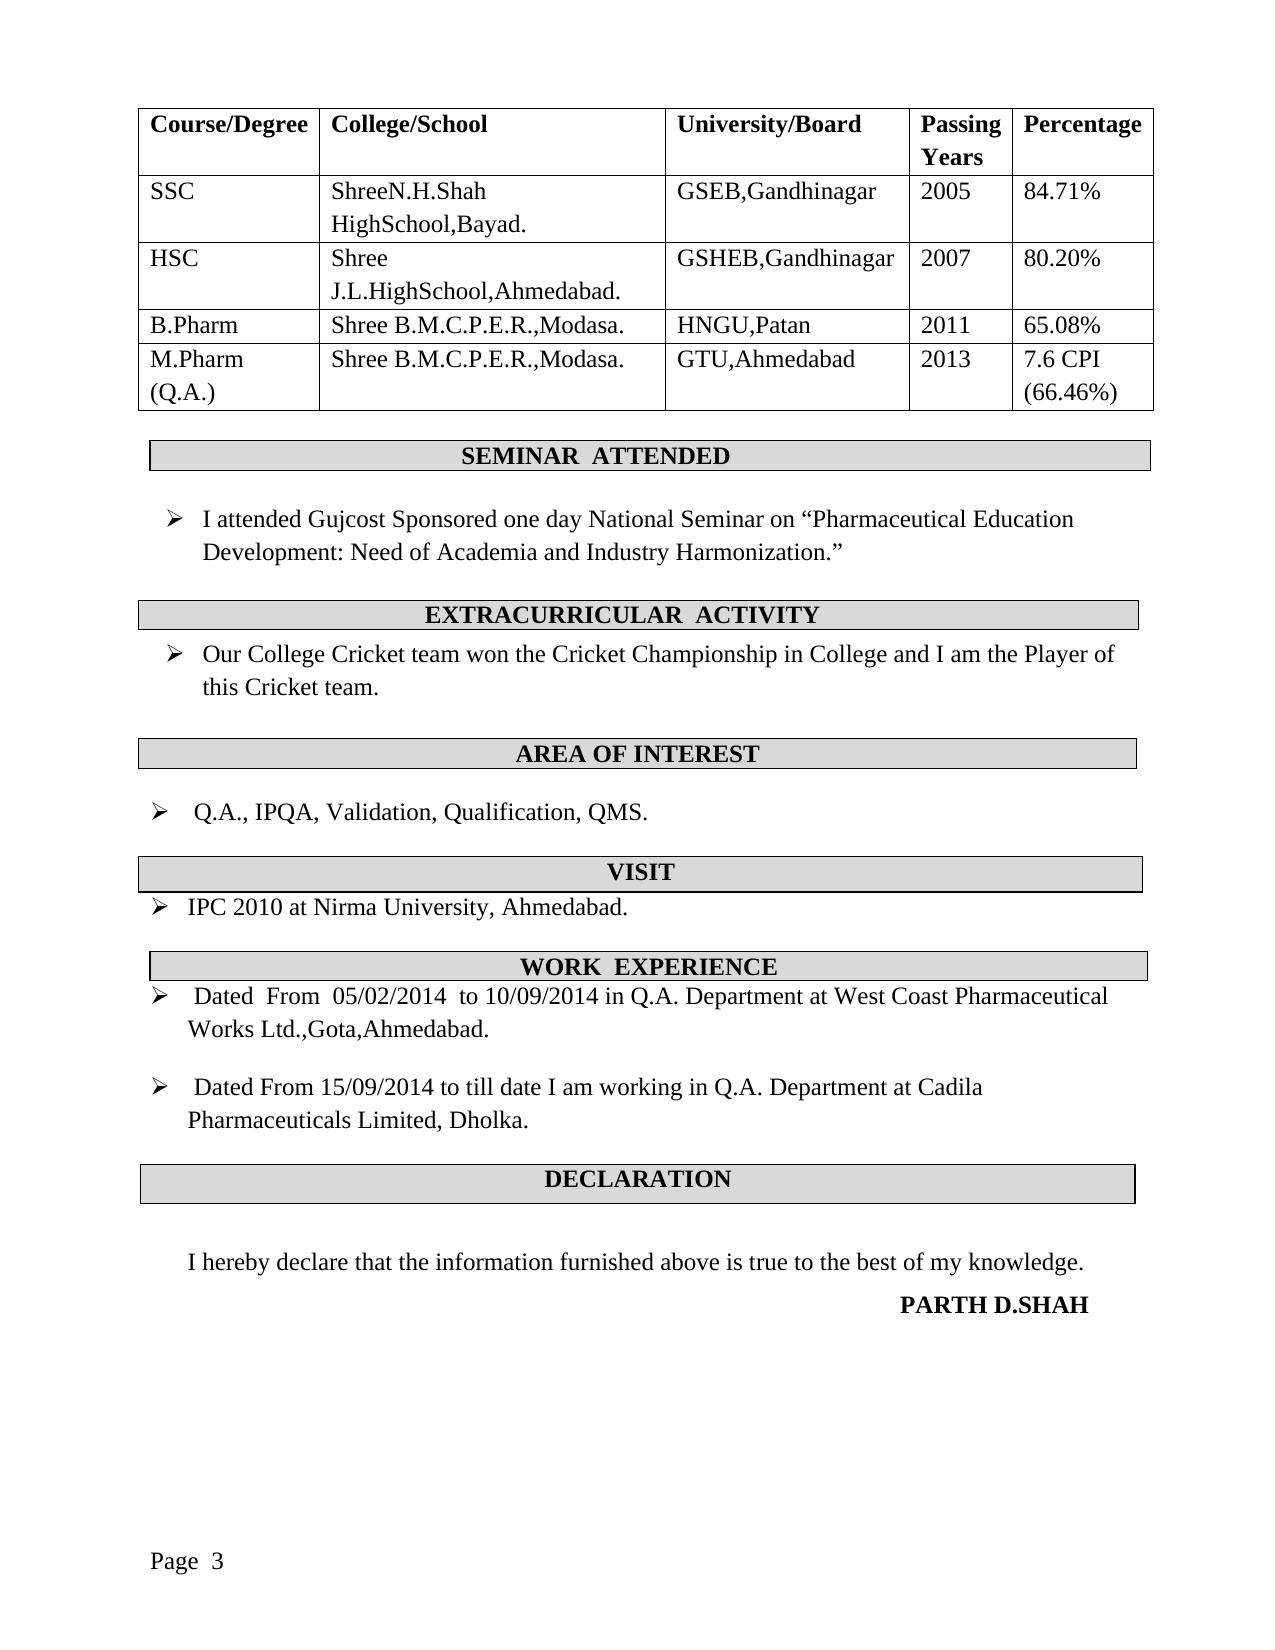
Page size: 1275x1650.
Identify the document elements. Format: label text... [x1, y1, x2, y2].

table_cell HNGU,Patan [666, 310, 909, 343]
table_header SEMINAR ATTENDED [151, 441, 1150, 470]
table_cell M.Pharm (Q.A.) [139, 344, 319, 410]
table_header DECLARATION [141, 1165, 1134, 1203]
list Dated From 05/02/2014 to 10/09/2014 in Q.A. Department at West Coast Pharmaceutical Works Ltd.,Gota,Ahmedabad. [150, 981, 1125, 1043]
table_header College/School [320, 109, 665, 175]
table_cell 2007 [910, 243, 1012, 309]
table_cell 2013 [910, 344, 1012, 410]
table_header Passing Years [910, 109, 1012, 175]
table_header University/Board [666, 109, 909, 175]
table_cell 80.20% [1013, 243, 1153, 309]
table_cell 2011 [910, 310, 1012, 343]
list Our College Cricket team won the Cricket Championship in College and I am the Player of this Cricket team. [165, 630, 1125, 701]
table_cell GTU,Ahmedabad [666, 344, 909, 410]
table_header EXTRACURRICULAR ACTIVITY [139, 601, 1138, 629]
list I attended Gujcost Sponsored one day National Seminar on “Pharmaceutical Education Development: Need of Academia and Industry Harmonization.” [165, 504, 1125, 566]
table_header Course/Degree [139, 109, 319, 175]
table_cell HSC [139, 243, 319, 309]
table_cell GSEB,Gandhinagar [666, 176, 909, 242]
table_header WORK EXPERIENCE [151, 952, 1147, 980]
table_header Percentage [1013, 109, 1153, 175]
table_cell SSC [139, 176, 319, 242]
table_header VISIT [139, 857, 1142, 891]
list Q.A., IPQA, Validation, Qualification, QMS. [150, 797, 1125, 826]
text I hereby declare that the information furnished above is true to the best of my knowledge. [150, 1247, 1125, 1276]
list IPC 2010 at Nirma University, Ahmedabad. [150, 893, 1125, 921]
list Dated From 15/09/2014 to till date I am working in Q.A. Department at Cadila Pharmaceuticals Limited, Dholka. [150, 1072, 1125, 1134]
table_cell B.Pharm [139, 310, 319, 343]
table_cell 7.6 CPI (66.46%) [1013, 344, 1153, 410]
table_cell 65.08% [1013, 310, 1153, 343]
table_cell Shree B.M.C.P.E.R.,Modasa. [320, 310, 665, 343]
table_cell 2005 [910, 176, 1012, 242]
table_cell ShreeN.H.Shah HighSchool,Bayad. [320, 176, 665, 242]
table_cell Shree J.L.HighSchool,Ahmedabad. [320, 243, 665, 309]
table_cell 84.71% [1013, 176, 1153, 242]
table_cell GSHEB,Gandhinagar [666, 243, 909, 309]
table_header AREA OF INTEREST [139, 739, 1136, 768]
text PARTH D.SHAH [150, 1291, 1125, 1319]
table_cell Shree B.M.C.P.E.R.,Modasa. [320, 344, 665, 410]
